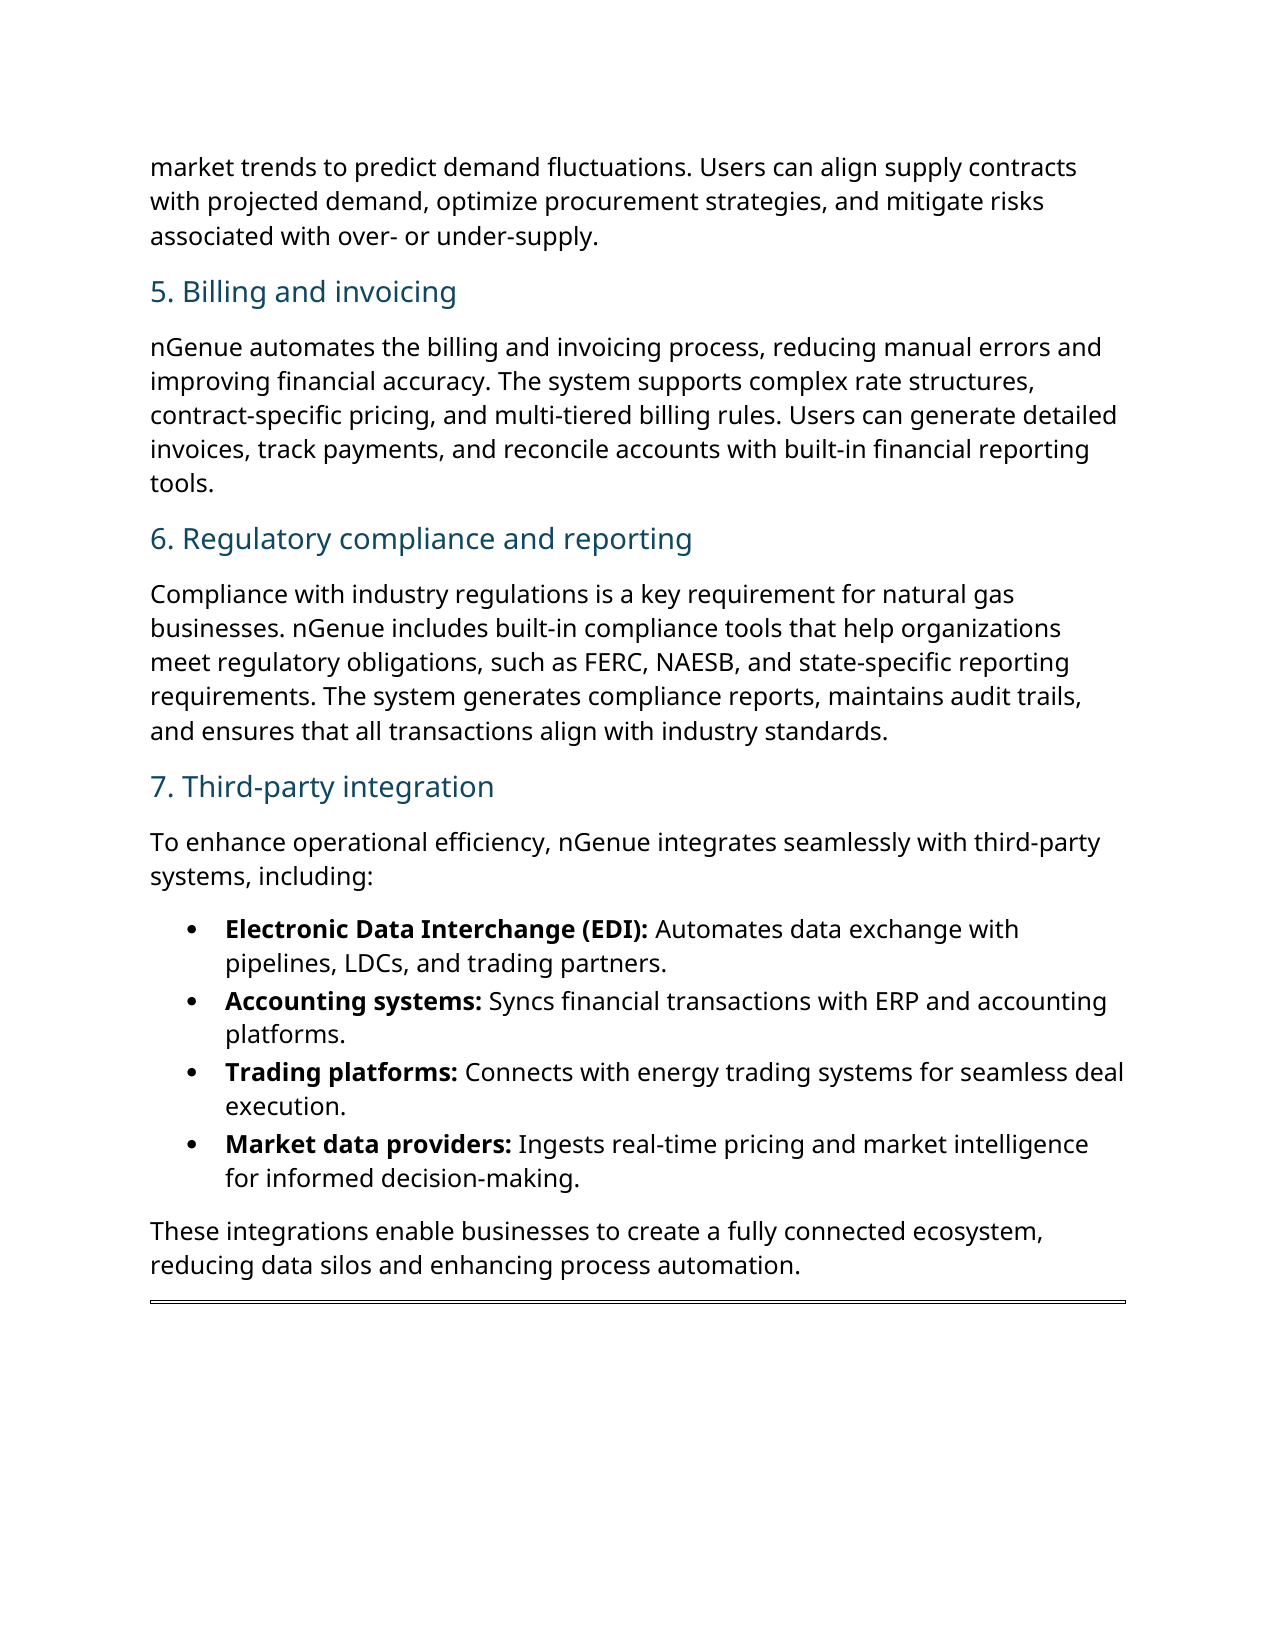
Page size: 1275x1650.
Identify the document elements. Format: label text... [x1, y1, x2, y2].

list Electronic Data Interchange (EDI): Automates data exchange with pipelines, LDCs, and trading partners. [187, 911, 1125, 979]
text These integrations enable businesses to create a fully connected ecosystem, reducing data silos and enhancing process automation. [150, 1214, 1125, 1282]
subtitle 6. Regulatory compliance and reporting [150, 518, 1125, 558]
subtitle 7. Third-party integration [150, 766, 1125, 806]
subtitle 5. Billing and invoicing [150, 271, 1125, 311]
list Market data providers: Ingests real-time pricing and market intelligence for informed decision-making. [187, 1127, 1125, 1195]
text nGenue automates the billing and invoicing process, reducing manual errors and improving financial accuracy. The system supports complex rate structures, contract-specific pricing, and multi-tiered billing rules. Users can generate detailed invoices, track payments, and reconcile accounts with built-in financial reporting tools. [150, 329, 1125, 500]
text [150, 150, 1125, 252]
text Compliance with industry regulations is a key requirement for natural gas businesses. nGenue includes built-in compliance tools that help organizations meet regulatory obligations, such as FERC, NAESB, and state-specific reporting requirements. The system generates compliance reports, maintains audit trails, and ensures that all transactions align with industry standards. [150, 577, 1125, 747]
text To enhance operational efficiency, nGenue integrates seamlessly with third-party systems, including: [150, 824, 1125, 892]
list Accounting systems: Syncs financial transactions with ERP and accounting platforms. [187, 983, 1125, 1051]
list Trading platforms: Connects with energy trading systems for seamless deal execution. [187, 1055, 1125, 1123]
